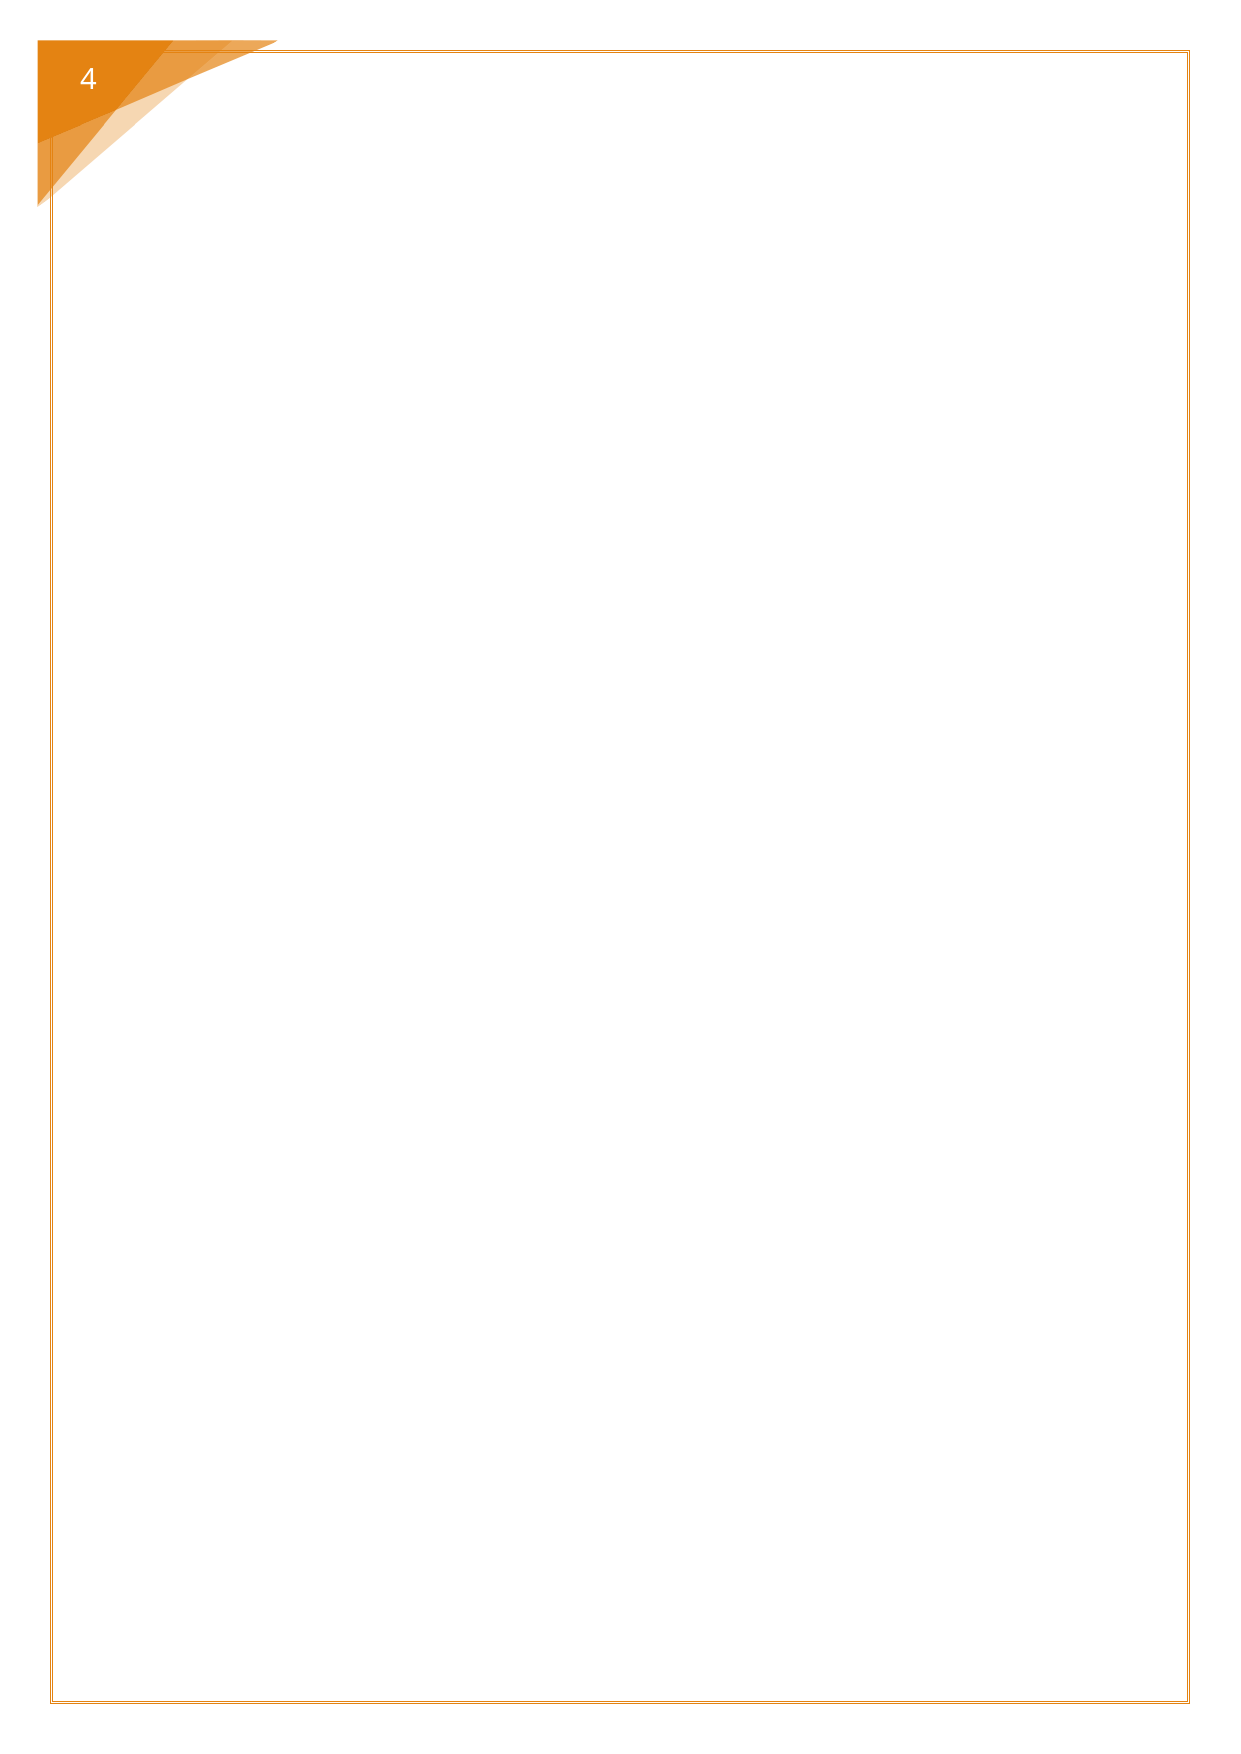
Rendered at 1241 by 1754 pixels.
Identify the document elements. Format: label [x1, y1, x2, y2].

picture [37, 40, 279, 209]
picture [51, 51, 279, 209]
picture [53, 53, 279, 209]
